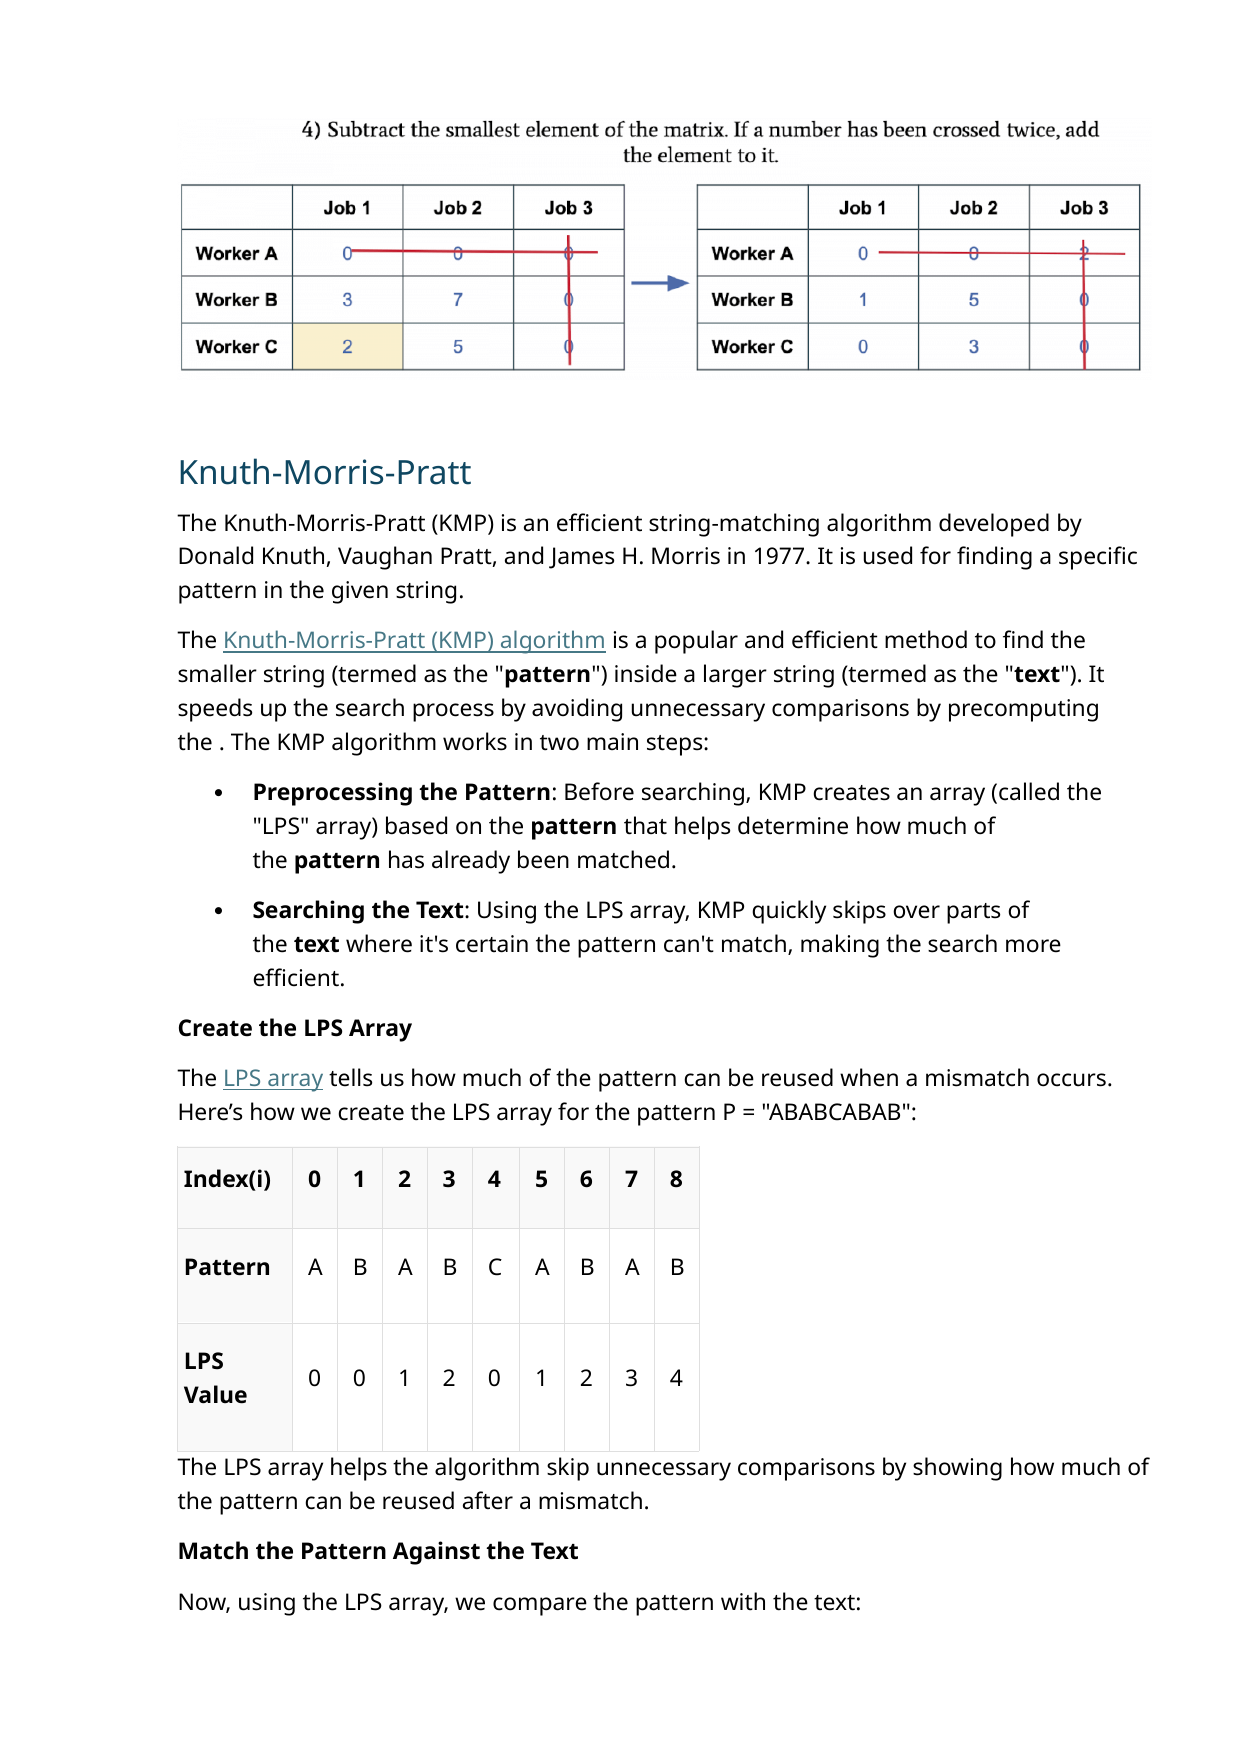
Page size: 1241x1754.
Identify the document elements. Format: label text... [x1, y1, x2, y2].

table_cell A [610, 1229, 654, 1322]
table_cell 2 [428, 1324, 472, 1451]
picture [177, 118, 1152, 380]
text The LPS array tells us how much of the pattern can be reused when a mismatch occurs. Here’s how we create the LPS array for the pattern P = "ABABCABAB": [177, 1062, 1152, 1127]
table_header 8 [655, 1148, 699, 1228]
table_header 0 [293, 1148, 337, 1228]
table_cell LPS Value [178, 1324, 292, 1451]
list Preprocessing the Pattern: Before searching, KMP creates an array (called the "LPS" array) based on the pattern that helps determine how much of the pattern has already been matched. [215, 776, 1152, 875]
table_cell B [565, 1229, 609, 1322]
table_cell A [383, 1229, 427, 1322]
table_cell 1 [383, 1324, 427, 1451]
table_header 2 [383, 1148, 427, 1228]
table_cell 0 [293, 1324, 337, 1451]
text The Knuth-Morris-Pratt (KMP) is an efficient string-matching algorithm developed by Donald Knuth, Vaughan Pratt, and James H. Morris in 1977. It is used for finding a specific pattern in the given string. [177, 506, 1152, 605]
table_cell B [428, 1229, 472, 1322]
table_cell C [473, 1229, 519, 1322]
text Match the Pattern Against the Text [177, 1535, 1152, 1566]
text The LPS array helps the algorithm skip unnecessary comparisons by showing how much of the pattern can be reused after a mismatch. [177, 1451, 1152, 1516]
table_header 6 [565, 1148, 609, 1228]
table_cell Pattern [178, 1229, 292, 1322]
text Now, using the LPS array, we compare the pattern with the text: [177, 1586, 1152, 1617]
table_cell B [655, 1229, 699, 1322]
table_header 3 [428, 1148, 472, 1228]
table_header 5 [520, 1148, 564, 1228]
table_cell A [293, 1229, 337, 1322]
text Create the LPS Array [177, 1012, 1152, 1043]
list Searching the Text: Using the LPS array, KMP quickly skips over parts of the text where it's certain the pattern can't match, making the search more efficient. [215, 894, 1152, 993]
table_header Index(i) [178, 1148, 292, 1228]
table_cell A [520, 1229, 564, 1322]
subtitle Knuth-Morris-Pratt [177, 449, 1152, 494]
table_cell 0 [338, 1324, 382, 1451]
table_header 7 [610, 1148, 654, 1228]
table_cell B [338, 1229, 382, 1322]
table_header 4 [473, 1148, 519, 1228]
table_cell 1 [520, 1324, 564, 1451]
table_cell 4 [655, 1324, 699, 1451]
text The Knuth-Morris-Pratt (KMP) algorithm is a popular and efficient method to find the smaller string (termed as the "pattern") inside a larger string (termed as the "text"). It speeds up the search process by avoiding unnecessary comparisons by precomputing the . The KMP algorithm works in two main steps: [177, 624, 1152, 757]
table_cell 0 [473, 1324, 519, 1451]
table_header 1 [338, 1148, 382, 1228]
table_cell 2 [565, 1324, 609, 1451]
table_cell 3 [610, 1324, 654, 1451]
